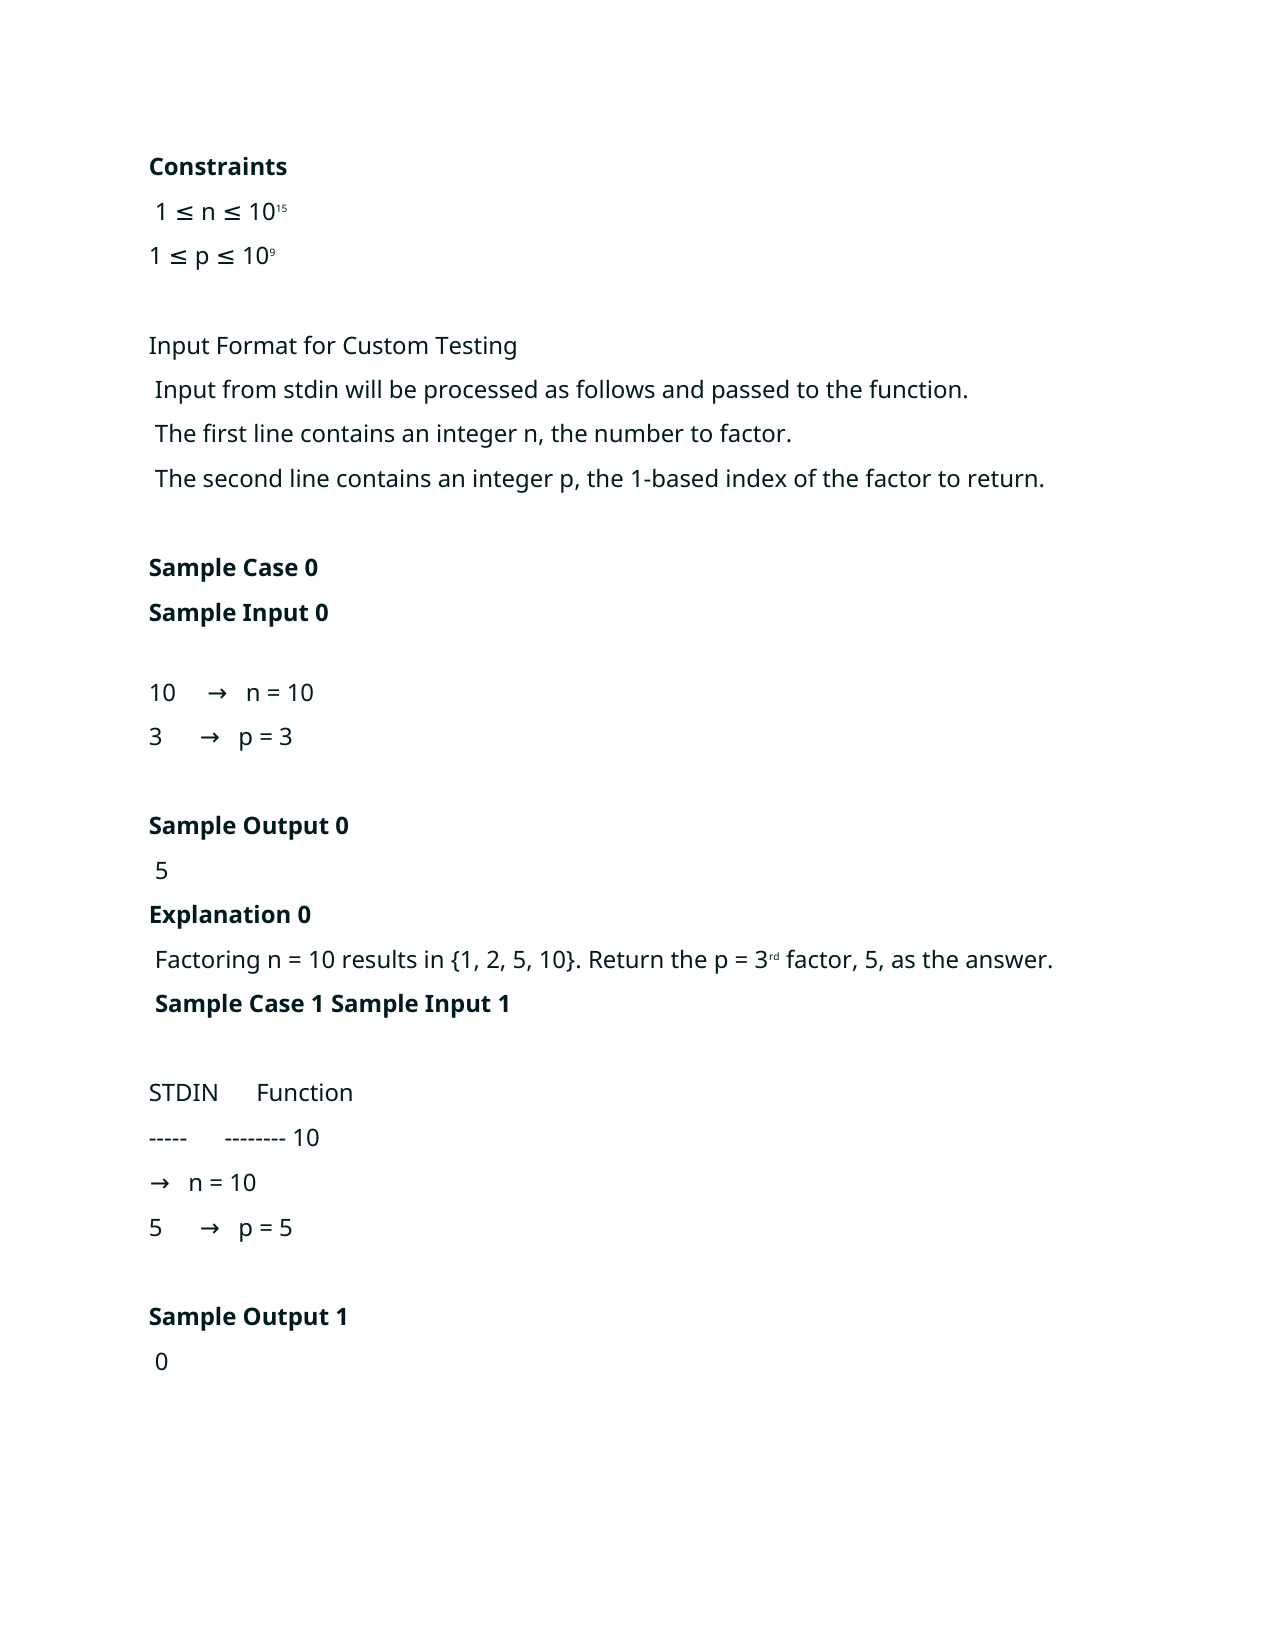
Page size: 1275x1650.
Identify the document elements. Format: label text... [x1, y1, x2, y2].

text Sample Output 1 [148, 1300, 1134, 1332]
text The first line contains an integer n, the number to factor. [148, 417, 1126, 450]
text Sample Output 0 [148, 809, 1134, 842]
text Factoring n = 10 results in {1, 2, 5, 10}. Return the p = 3rd factor, 5, as the answer. [148, 943, 1126, 975]
text 5 → p = 5 [148, 1210, 1126, 1243]
text 3 → p = 3 [148, 720, 1126, 752]
text 1 ≤ n ≤ 1015 [148, 194, 1126, 227]
text 1 ≤ p ≤ 109 [148, 239, 1126, 272]
text STDIN Function [148, 1076, 1126, 1109]
text 5 [148, 854, 1126, 886]
text 10 → n = 10 [148, 675, 1126, 708]
text Sample Input 0 [148, 596, 1134, 628]
text The second line contains an integer p, the 1-based index of the factor to return. [148, 462, 1126, 494]
text ----- -------- 10 → n = 10 [148, 1121, 347, 1198]
text Input from stdin will be processed as follows and passed to the function. [148, 373, 1126, 405]
text Input Format for Custom Testing [148, 328, 1126, 361]
subtitle Constraints [148, 150, 1134, 183]
text Explanation 0 [148, 898, 1134, 931]
subtitle Sample Case 1 Sample Input 1 [148, 987, 1134, 1019]
text 0 [148, 1344, 1126, 1377]
subtitle Sample Case 0 [148, 551, 1134, 583]
